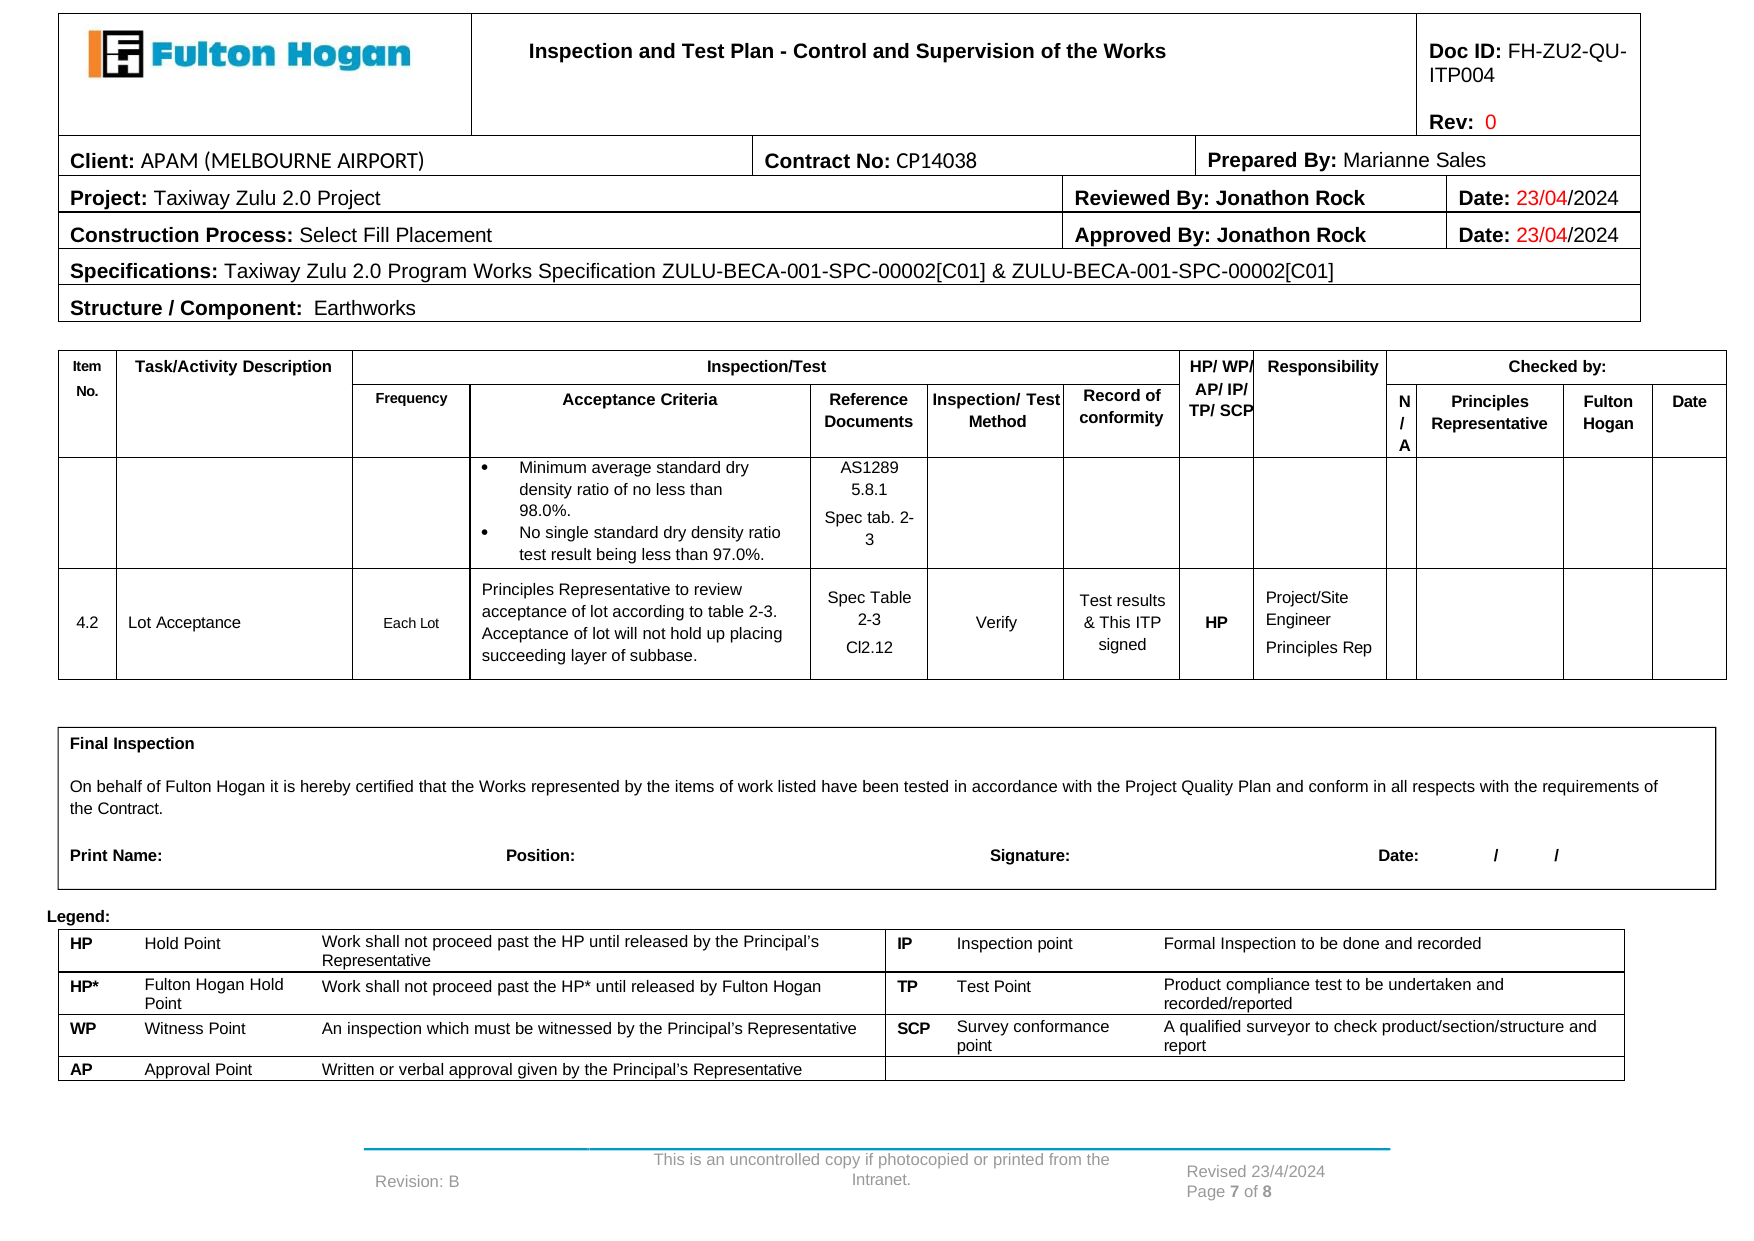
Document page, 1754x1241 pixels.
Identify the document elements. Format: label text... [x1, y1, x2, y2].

table_cell [1417, 569, 1563, 678]
table_cell Reviewed By: Jonathon Rock [1063, 176, 1446, 211]
table_cell Approval Point [121, 1057, 302, 1079]
table_header Inspection and Test Plan - Control and Supervision of the Works [472, 14, 1416, 134]
table_cell Test results & This ITP signed [1064, 569, 1179, 678]
table_cell Each Lot [353, 569, 469, 678]
table_cell [1387, 569, 1416, 678]
table_cell [1564, 569, 1652, 678]
table_cell [1254, 458, 1386, 567]
table_cell Approved By: Jonathon Rock [1063, 213, 1446, 248]
table_cell [1064, 458, 1179, 567]
table_cell [928, 458, 1063, 567]
table_cell Product compliance test to be undertaken and recorded/reported [1136, 973, 1624, 1014]
table_header Doc ID: FH-ZU2-QU- ITP004 Rev: 0 [1417, 14, 1640, 134]
table_cell N / A [1387, 385, 1416, 457]
table_cell Verify [928, 569, 1063, 678]
table_cell Project: Taxiway Zulu 2.0 Project [59, 176, 1062, 211]
table_cell Work shall not proceed past the HP* until released by Fulton Hogan [302, 973, 885, 1014]
table_header Inspection/Test [353, 351, 1179, 384]
table_cell Contract No: CP14038 [753, 136, 1195, 175]
table_header [59, 14, 471, 134]
table_header Hold Point [121, 930, 302, 971]
table_cell [1564, 458, 1652, 567]
table_cell Specifications: Taxiway Zulu 2.0 Program Works Specification ZULU-BECA-001-SPC-00002[C01] & ZULU-BECA-001-SPC-00002[C01] [59, 249, 1640, 284]
table_header Responsibility [1254, 351, 1386, 457]
table_cell [1387, 458, 1416, 567]
table_cell Project/Site Engineer Principles Rep [1254, 569, 1386, 678]
table_cell AS1289 5.8.1 Spec tab. 2- 3 [811, 458, 927, 567]
table_cell SCP [886, 1015, 943, 1056]
table_cell [353, 458, 469, 567]
table_cell Acceptance Criteria [471, 385, 810, 457]
table_cell WP [59, 1015, 121, 1056]
table_cell [1653, 569, 1726, 678]
table_cell [1417, 458, 1563, 567]
table_cell Date: 23/04/2024 [1447, 176, 1640, 211]
table_cell An inspection which must be witnessed by the Principal’s Representative [302, 1015, 885, 1056]
table_cell Principles Representative [1417, 385, 1563, 457]
table_cell Reference Documents [811, 385, 927, 457]
table_header Formal Inspection to be done and recorded [1136, 930, 1624, 971]
table_cell Construction Process: Select Fill Placement [59, 213, 1062, 248]
table_cell Test Point [944, 973, 1136, 1014]
table_cell HP [1180, 569, 1253, 678]
text Legend: [47, 741, 1739, 926]
table_cell Record of conformity [1064, 385, 1179, 457]
table_cell HP* [59, 973, 121, 1014]
table_cell [1653, 458, 1726, 567]
table_cell Minimum average standard dry density ratio of no less than 98.0%. No single standard dry density ratio test result being less than 97.0%. [471, 458, 810, 567]
table_cell Spec Table 2-3 Cl2.12 [811, 569, 927, 678]
table_cell Client: APAM (MELBOURNE AIRPORT) [59, 136, 752, 175]
table_cell 4.2 [59, 569, 116, 678]
table_cell Date: 23/04/2024 [1447, 213, 1640, 248]
table_header Task/Activity Description [117, 351, 352, 457]
table_cell [59, 458, 116, 567]
table_cell Witness Point [121, 1015, 302, 1056]
table_header IP [886, 930, 943, 971]
table_cell Structure / Component: Earthworks [59, 285, 1640, 321]
table_cell Date [1653, 385, 1726, 457]
table_cell [117, 458, 352, 567]
table_cell Inspection/ Test Method [928, 385, 1063, 457]
table_header Work shall not proceed past the HP until released by the Principal’s Representative [302, 930, 885, 971]
table_cell [1180, 458, 1253, 567]
table_header HP/ WP/ AP/ IP/ TP/ SCP [1180, 351, 1253, 457]
table_cell AP [59, 1057, 121, 1079]
table_cell Frequency [353, 385, 469, 457]
table_cell Written or verbal approval given by the Principal’s Representative [302, 1057, 885, 1079]
table_cell Survey conformance point [944, 1015, 1136, 1056]
table_header Checked by: [1387, 351, 1726, 384]
table_cell Fulton Hogan Hold Point [121, 973, 302, 1014]
table_header Inspection point [944, 930, 1136, 971]
picture [84, 24, 413, 80]
table_header Item No. [59, 351, 116, 457]
table_cell Principles Representative to review acceptance of lot according to table 2-3. Acceptance of lot will not hold up placing succeeding layer of subbase. [471, 569, 810, 678]
table_cell Prepared By: Marianne Sales [1196, 136, 1640, 175]
table_cell [886, 1057, 1624, 1079]
table_cell A qualified surveyor to check product/section/structure and report [1136, 1015, 1624, 1056]
table_cell TP [886, 973, 943, 1014]
table_cell Lot Acceptance [117, 569, 352, 678]
table_header HP [59, 930, 121, 971]
table_cell Fulton Hogan [1564, 385, 1652, 457]
